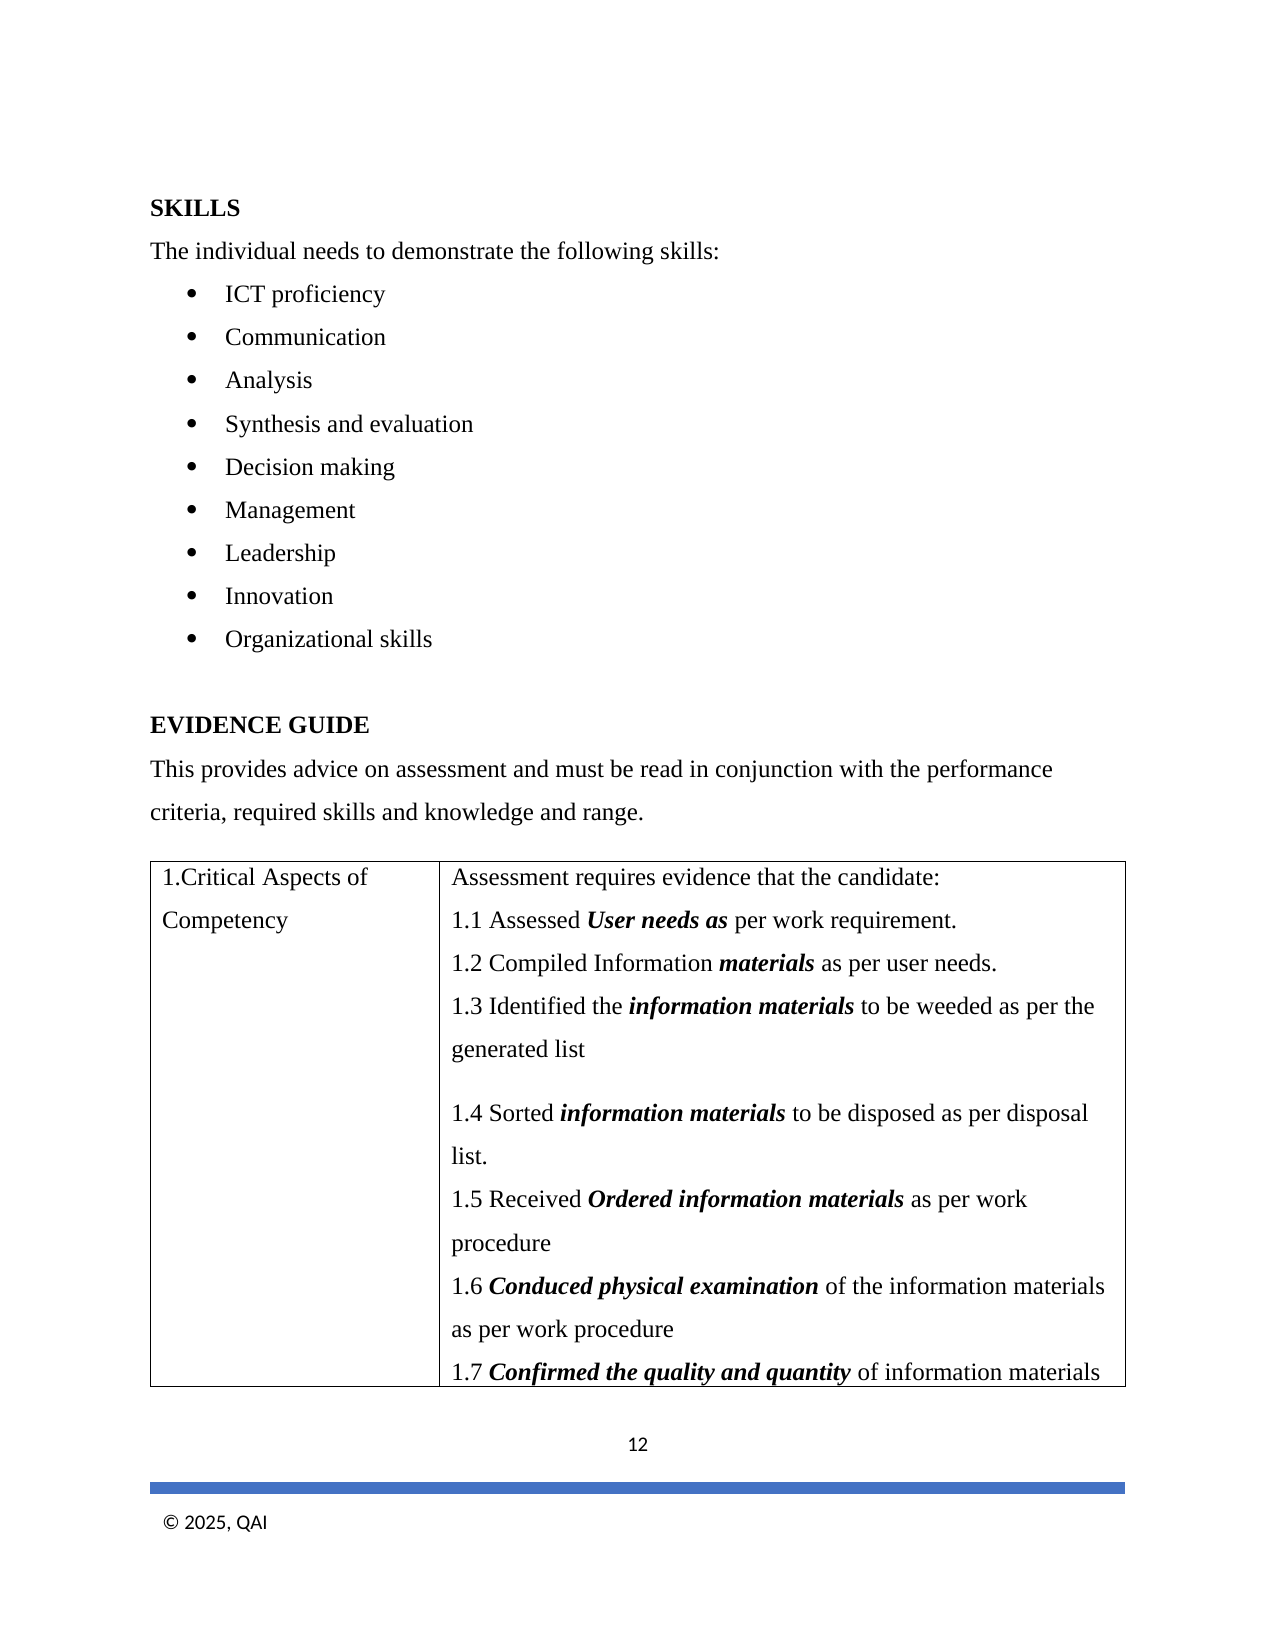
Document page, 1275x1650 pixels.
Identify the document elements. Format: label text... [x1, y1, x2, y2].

list Management [187, 495, 1125, 524]
text This provides advice on assessment and must be read in conjunction with the performance criteria, required skills and knowledge and range. [150, 754, 1125, 826]
list ICT proficiency [187, 279, 1125, 308]
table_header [440, 862, 1125, 1386]
text SKILLS [150, 193, 1125, 222]
list Innovation [187, 581, 1125, 610]
text EVIDENCE GUIDE [150, 711, 1125, 739]
list Synthesis and evaluation [187, 409, 1125, 437]
list Leadership [187, 538, 1125, 567]
text The individual needs to demonstrate the following skills: [150, 236, 1125, 265]
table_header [151, 862, 439, 1386]
list Analysis [187, 366, 1125, 394]
list Organizational skills [187, 624, 1125, 653]
list Communication [187, 322, 1125, 351]
list Decision making [187, 452, 1125, 481]
